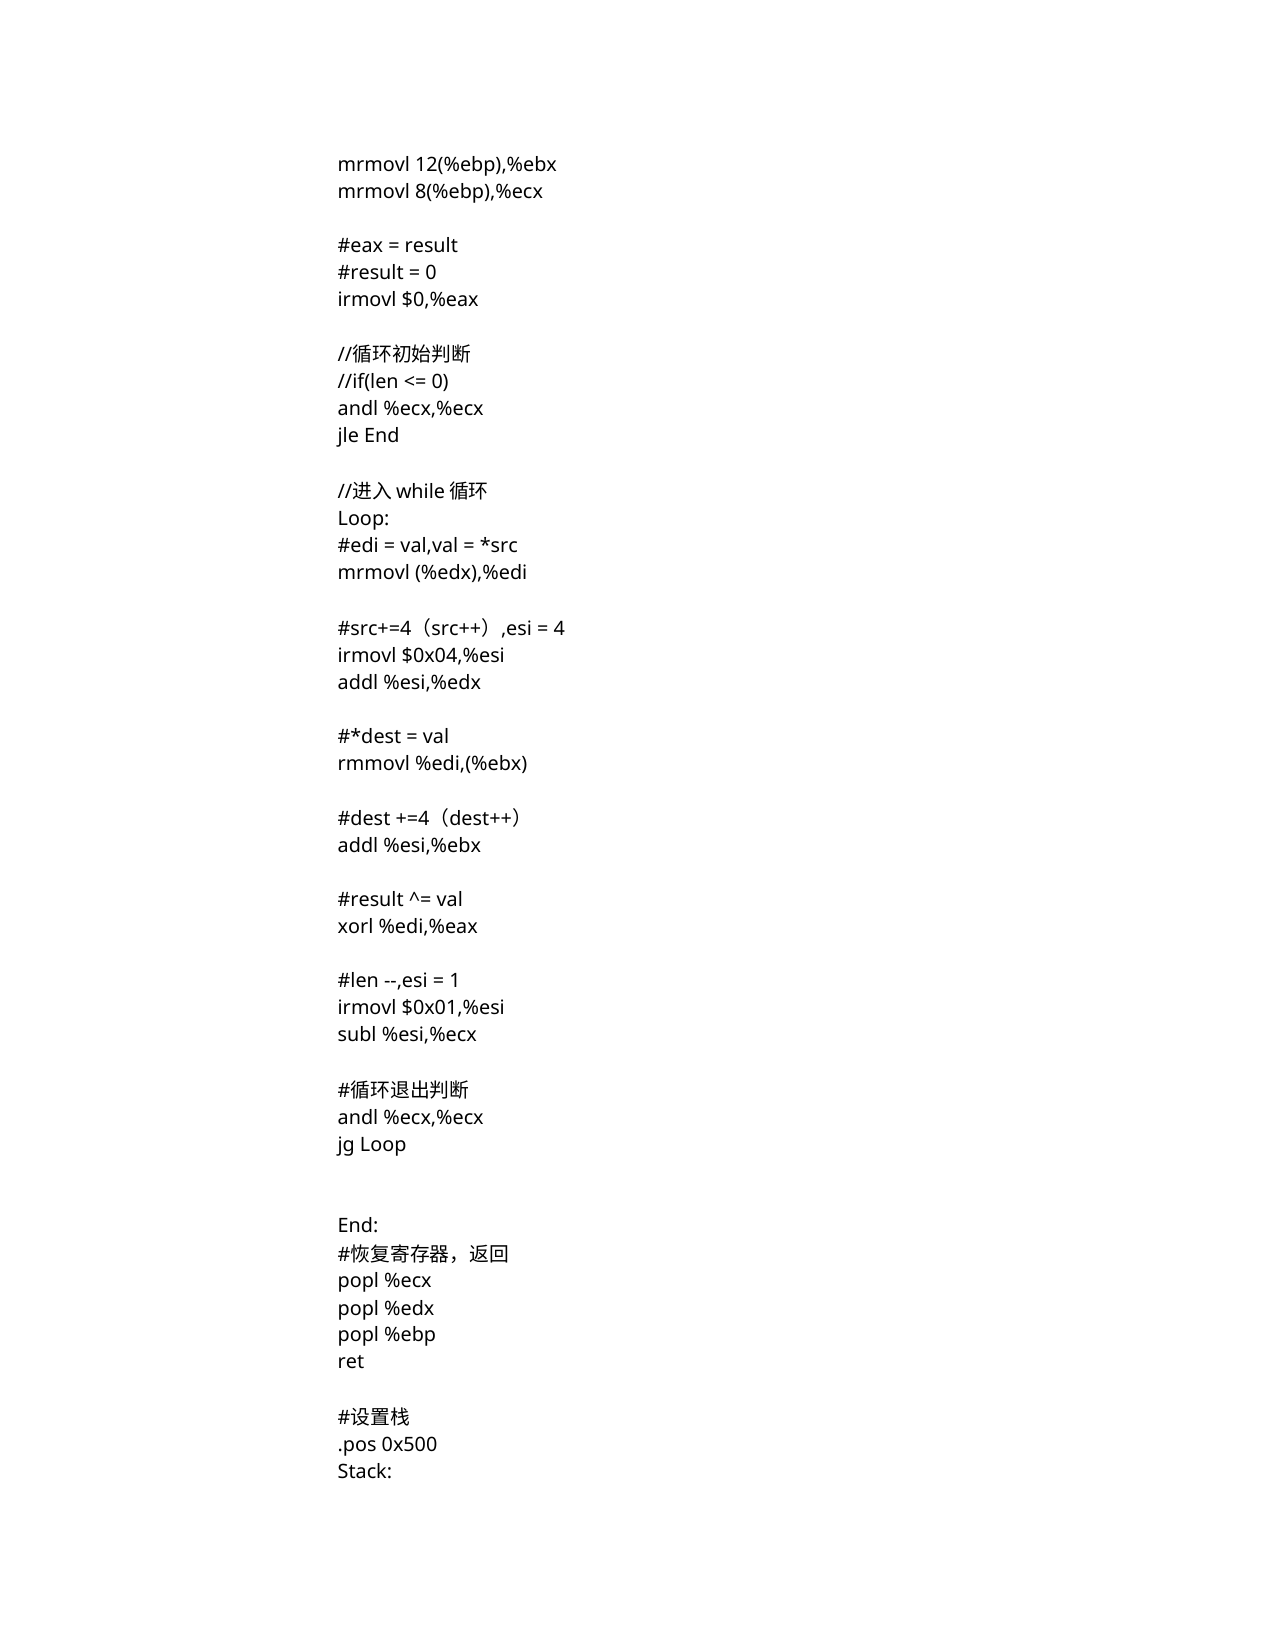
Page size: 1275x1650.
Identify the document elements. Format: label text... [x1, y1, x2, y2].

text andl %ecx,%ecx [337, 1103, 1087, 1130]
text popl %ecx [337, 1267, 1087, 1294]
text irmovl $0x01,%esi [337, 993, 1087, 1020]
text subl %esi,%ecx [337, 1020, 1087, 1047]
text jg Loop [337, 1130, 1087, 1157]
text #dest +=4（dest++） [337, 803, 1087, 832]
text xorl %edi,%eax [337, 912, 1087, 939]
text #eax = result [337, 231, 1087, 258]
text addl %esi,%ebx [337, 832, 1087, 858]
text //循环初始判断 [337, 339, 1087, 368]
text #循环退出判断 [337, 1074, 1087, 1103]
text andl %ecx,%ecx [337, 394, 1087, 422]
text mrmovl 12(%ebp),%ebx [337, 150, 1087, 177]
text #edi = val,val = *src [337, 531, 1087, 558]
text #result ^= val [337, 886, 1087, 912]
text irmovl $0,%eax [337, 285, 1087, 312]
text Stack: [337, 1457, 1087, 1484]
text popl %ebp [337, 1321, 1087, 1348]
text mrmovl (%edx),%edi [337, 558, 1087, 585]
text rmmovl %edi,(%ebx) [337, 749, 1087, 776]
text jle End [337, 422, 1087, 448]
text #设置栈 [337, 1402, 1087, 1430]
text //if(len <= 0) [337, 368, 1087, 394]
text #len --,esi = 1 [337, 966, 1087, 993]
text mrmovl 8(%ebp),%ecx [337, 177, 1087, 204]
text popl %edx [337, 1294, 1087, 1321]
text //进入while循环 [337, 476, 1087, 504]
text #恢复寄存器，返回 [337, 1238, 1087, 1267]
text #result = 0 [337, 258, 1087, 285]
text Loop: [337, 504, 1087, 531]
text #src+=4（src++）,esi = 4 [337, 612, 1087, 641]
text ret [337, 1348, 1087, 1375]
text irmovl $0x04,%esi [337, 641, 1087, 668]
text End: [337, 1211, 1087, 1238]
text addl %esi,%edx [337, 668, 1087, 695]
text .pos 0x500 [337, 1430, 1087, 1457]
text #*dest = val [337, 722, 1087, 749]
